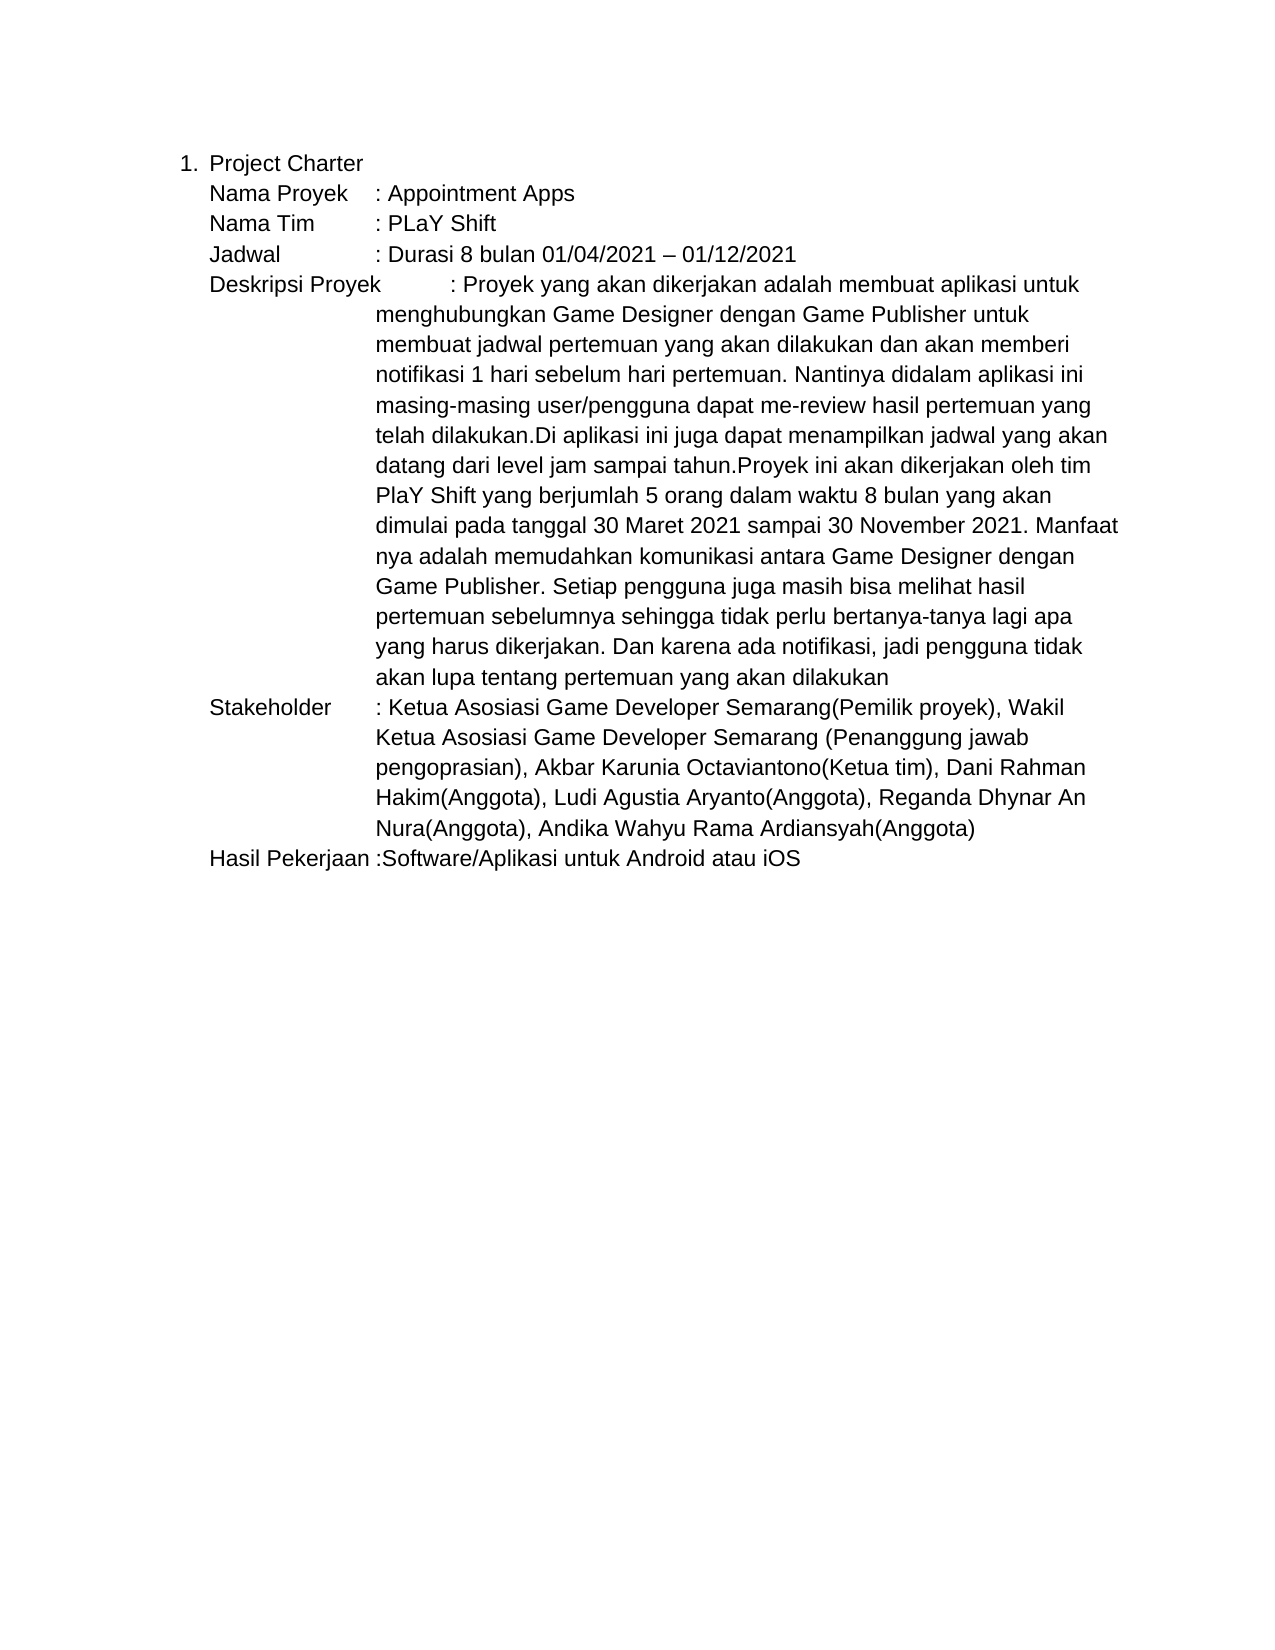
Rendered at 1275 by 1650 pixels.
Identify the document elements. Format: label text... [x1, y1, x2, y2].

list Project Charter [179, 150, 1125, 176]
list Jadwal : Durasi 8 bulan 01/04/2021 – 01/12/2021 [209, 241, 1125, 267]
list Deskripsi Proyek : Proyek yang akan dikerjakan adalah membuat aplikasi untuk menghubungkan Game Designer dengan Game Publisher untuk membuat jadwal pertemuan yang akan dilakukan dan akan memberi notifikasi 1 hari sebelum hari pertemuan. Nantinya didalam aplikasi ini masing-masing user/pengguna dapat me-review hasil pertemuan yang telah dilakukan.Di aplikasi ini juga dapat menampilkan jadwal yang akan datang dari level jam sampai tahun.Proyek ini akan dikerjakan oleh tim PlaY Shift yang berjumlah 5 orang dalam waktu 8 bulan yang akan dimulai pada tanggal 30 Maret 2021 sampai 30 November 2021. Manfaat nya adalah memudahkan komunikasi antara Game Designer dengan Game Publisher. Setiap pengguna juga masih bisa melihat hasil pertemuan sebelumnya sehingga tidak perlu bertanya-tanya lagi apa yang harus dikerjakan. Dan karena ada notifikasi, jadi pengguna tidak akan lupa tentang pertemuan yang akan dilakukan [209, 271, 1125, 690]
list Hasil Pekerjaan :Software/Aplikasi untuk Android atau iOS [209, 845, 1125, 871]
list Nama Tim : PLaY Shift [209, 210, 1125, 237]
list Nama Proyek : Appointment Apps [209, 180, 1125, 207]
list Stakeholder : Ketua Asosiasi Game Developer Semarang(Pemilik proyek), Wakil Ketua Asosiasi Game Developer Semarang (Penanggung jawab pengoprasian), Akbar Karunia Octaviantono(Ketua tim), Dani Rahman Hakim(Anggota), Ludi Agustia Aryanto(Anggota), Reganda Dhynar An Nura(Anggota), Andika Wahyu Rama Ardiansyah(Anggota) [209, 694, 1125, 841]
